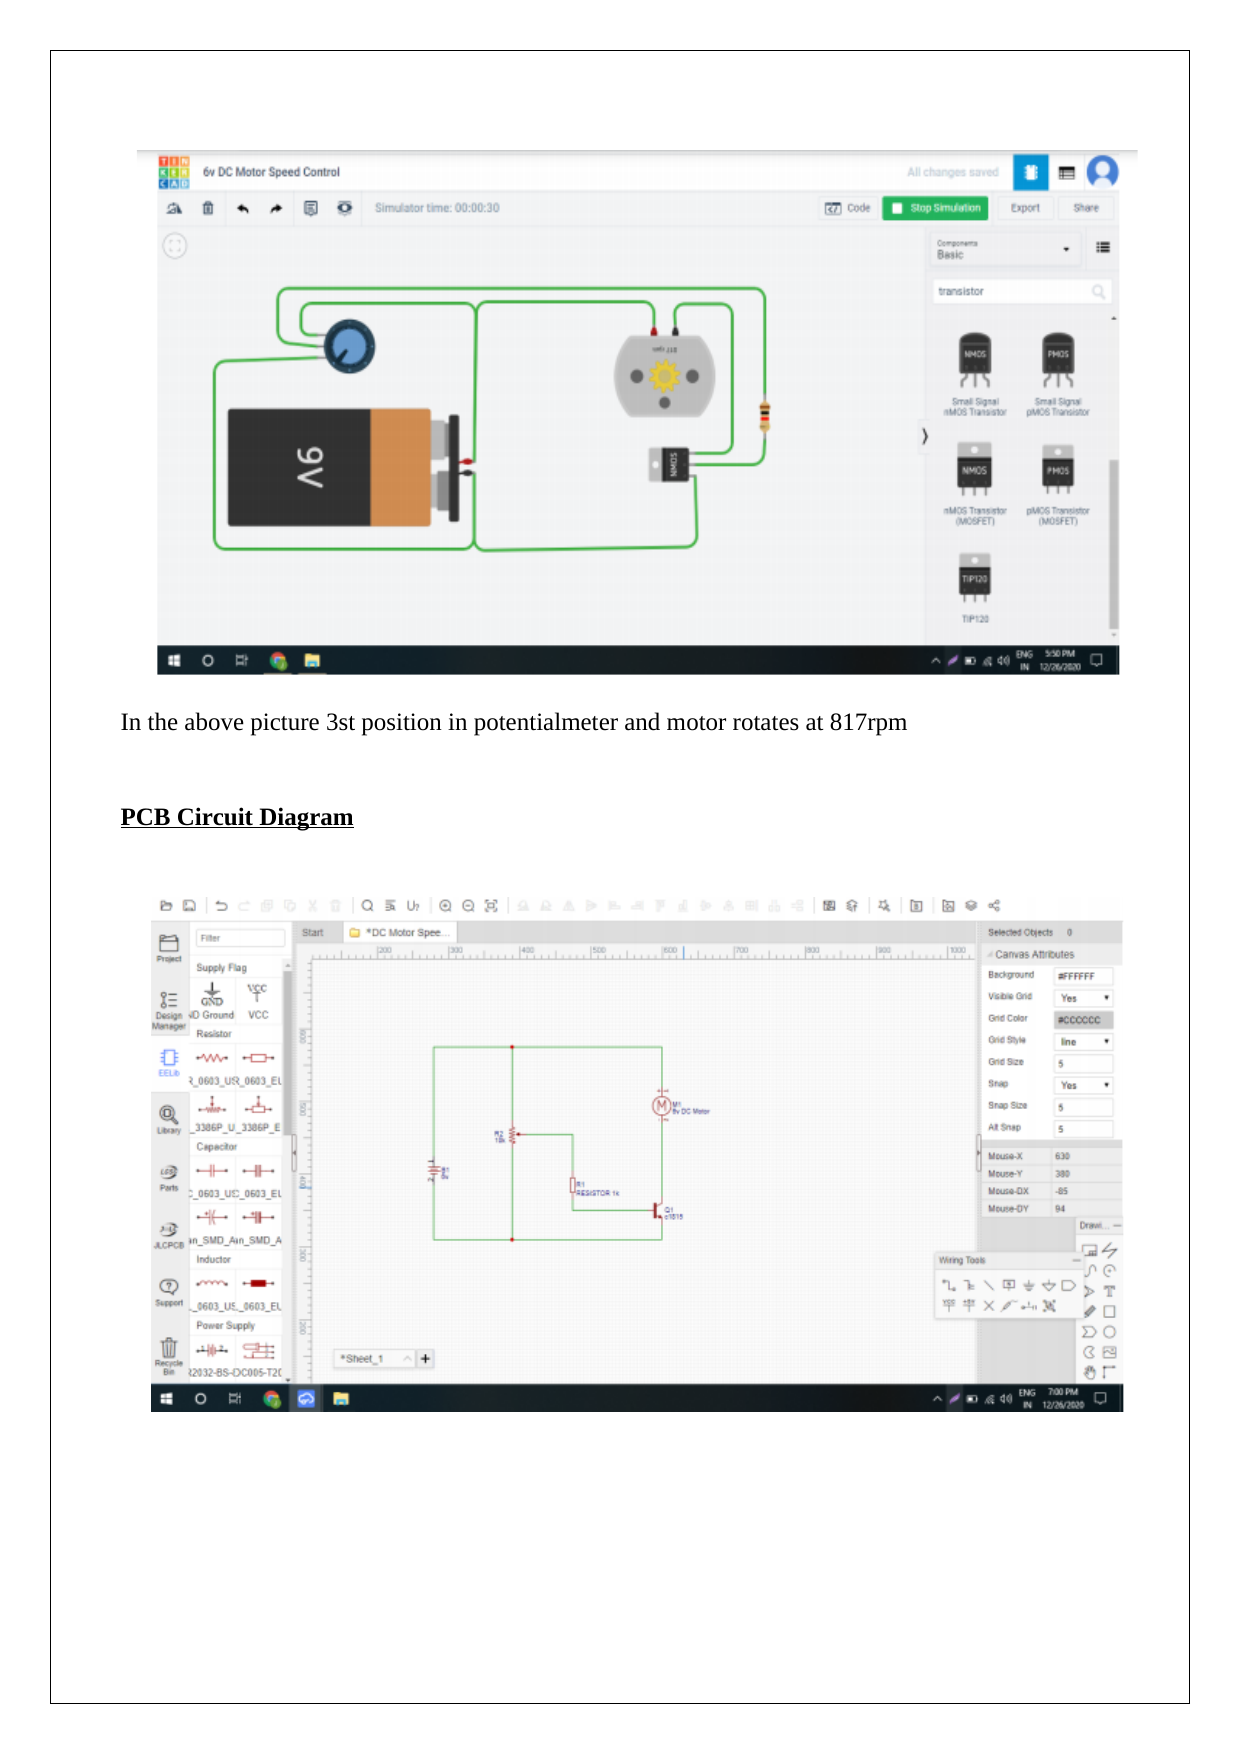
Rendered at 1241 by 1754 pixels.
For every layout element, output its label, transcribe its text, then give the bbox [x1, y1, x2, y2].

text PCB Circuit Diagram [120, 802, 1154, 831]
text In the above picture 3st position in potentialmeter and motor rotates at 817rpm [120, 707, 1154, 735]
picture [151, 897, 1124, 1412]
picture [136, 150, 1138, 688]
